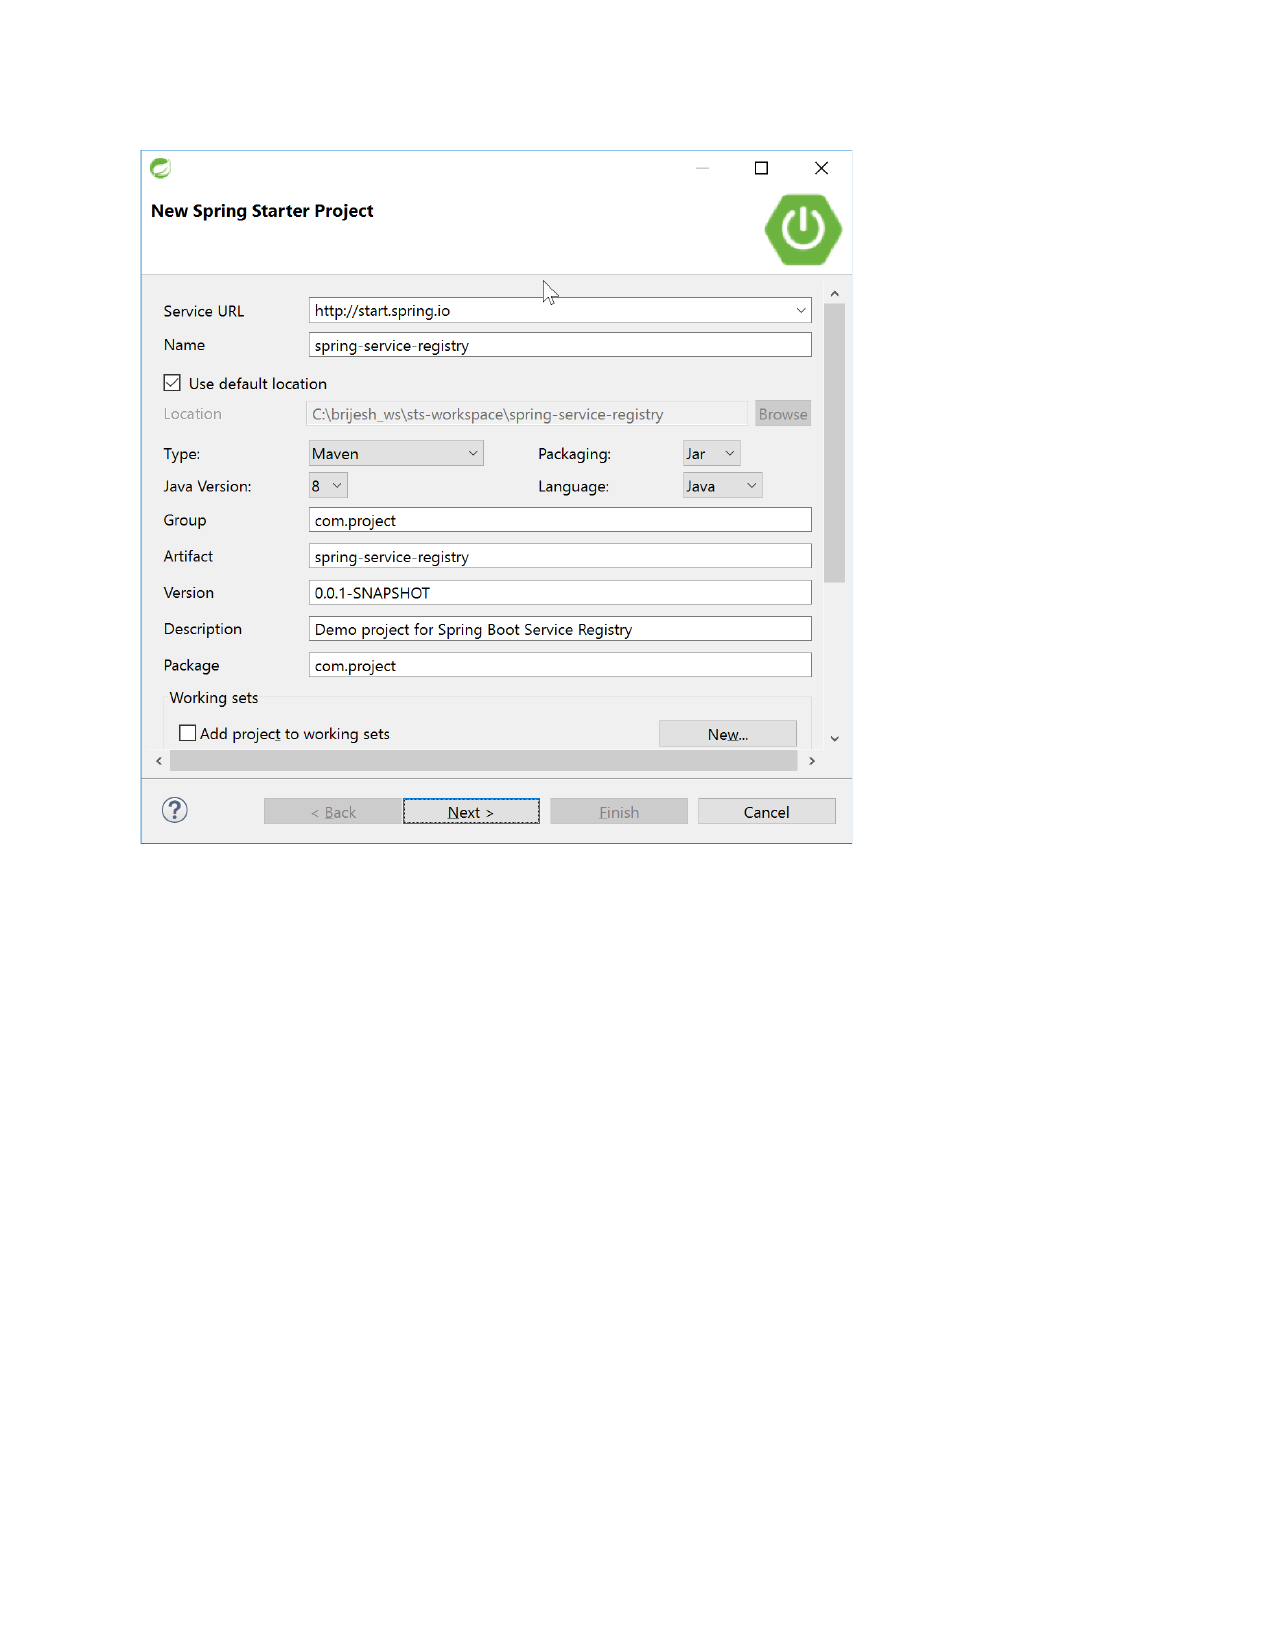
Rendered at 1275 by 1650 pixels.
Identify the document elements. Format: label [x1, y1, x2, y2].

picture [140, 150, 853, 844]
